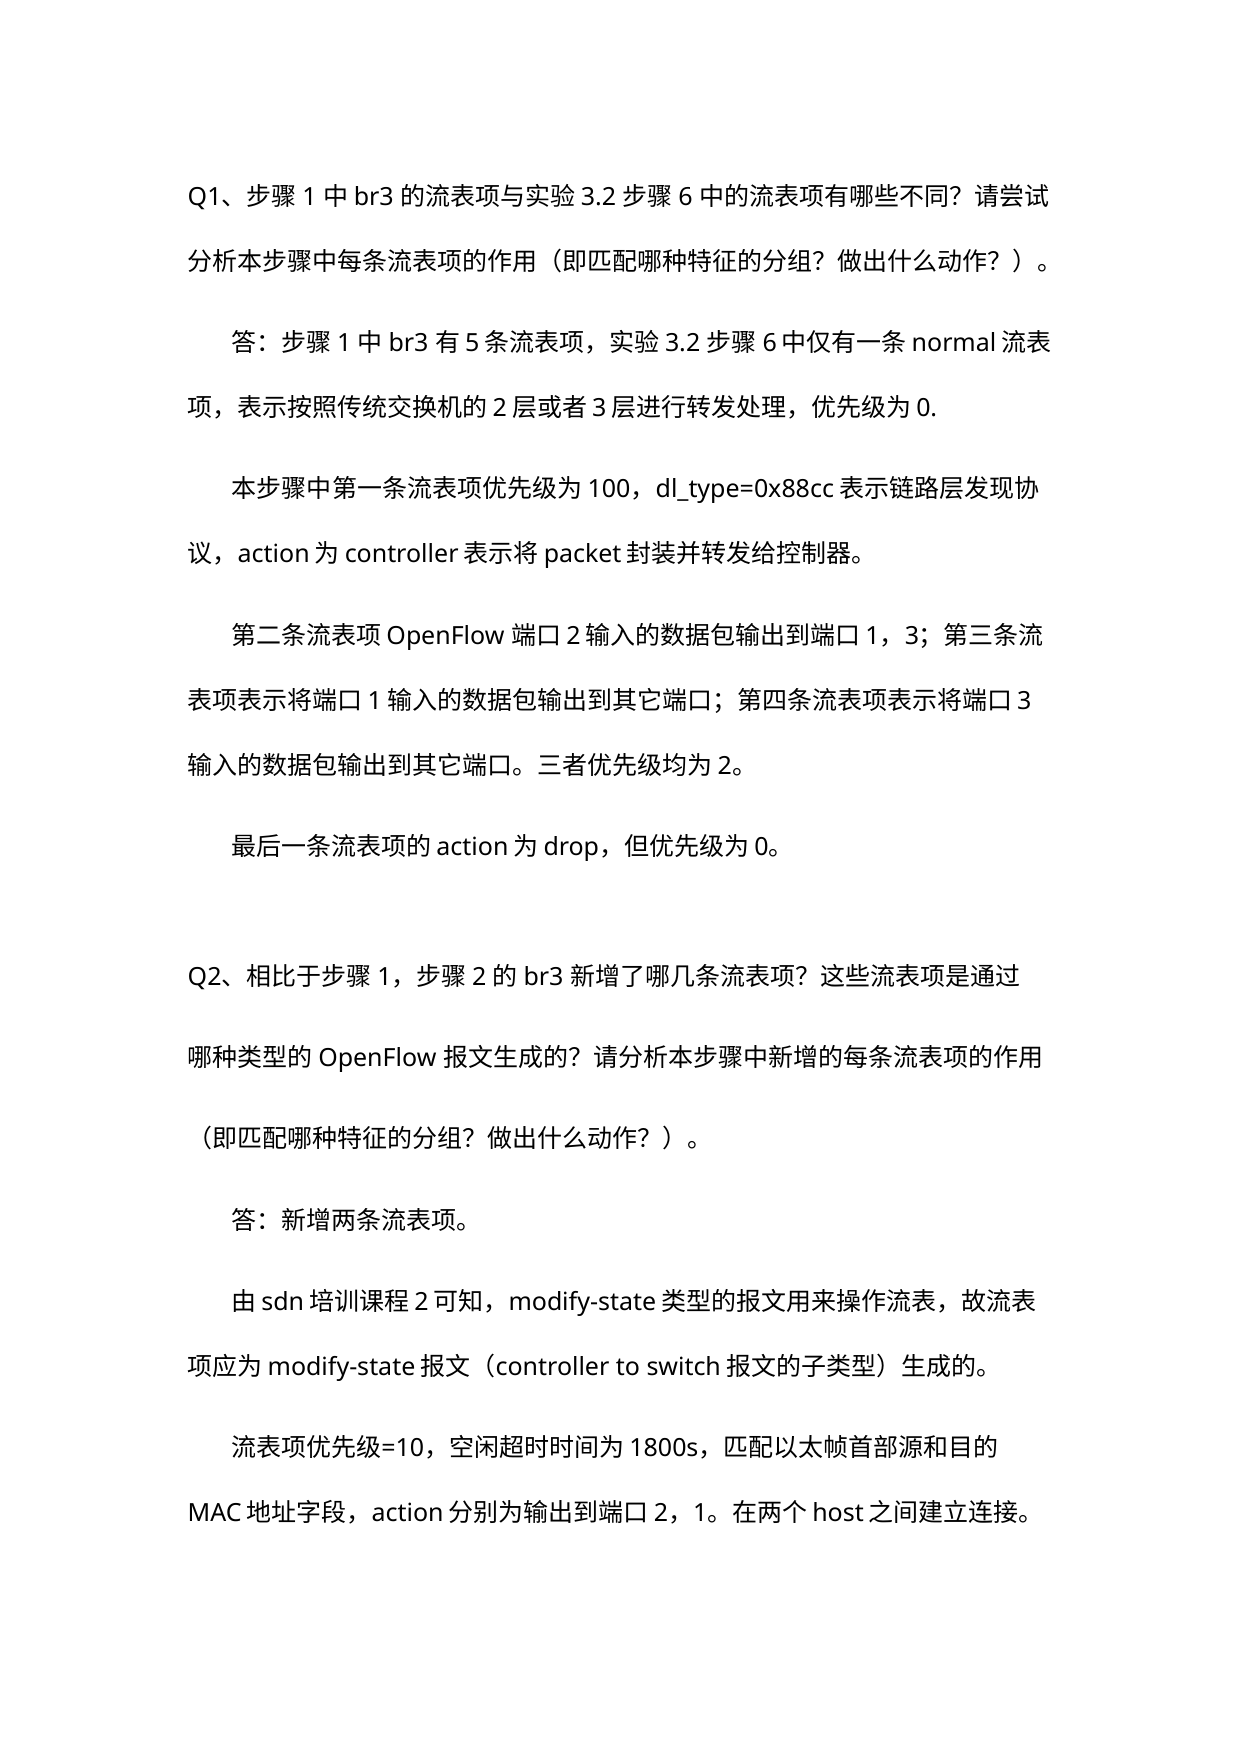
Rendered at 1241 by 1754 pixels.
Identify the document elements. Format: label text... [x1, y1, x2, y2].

text 流表项优先级=10，空闲超时时间为1800s，匹配以太帧首部源和目的MAC地址字段，action分别为输出到端口2，1。在两个host之间建立连接。 [187, 1413, 1053, 1543]
text 哪种类型的 OpenFlow 报文生成的？请分析本步骤中新增的每条流表项的作用 [187, 1023, 1053, 1088]
text 答：新增两条流表项。 [187, 1186, 1053, 1251]
text 由sdn培训课程2可知，modify-state类型的报文用来操作流表，故流表项应为modify-state报文（controller to switch报文的子类型）生成的。 [187, 1267, 1053, 1397]
text 答：步骤 1 中 br3 有5条流表项，实验 3.2 步骤 6中仅有一条normal流表项，表示按照传统交换机的2层或者3层进行转发处理，优先级为0. [187, 308, 1053, 438]
text （即匹配哪种特征的分组？做出什么动作？）。 [187, 1104, 1053, 1169]
text Q1、步骤 1 中 br3 的流表项与实验 3.2 步骤 6 中的流表项有哪些不同？请尝试分析本步骤中每条流表项的作用（即匹配哪种特征的分组？做出什么动作？）。 [187, 162, 1053, 292]
text 本步骤中 第一条流表项优先级为100，dl_type=0x88cc表示链路层发现协议，action为controller表示将packet封装并转发给控制器。 [187, 454, 1053, 584]
text 第二条流表项OpenFlow 端口2输入的数据包输出到端口1，3；第三条流表项表示将端口1输入的数据包输出到其它端口；第四条流表项表示将端口3输入的数据包输出到其它端口。三者优先级均为2。 [187, 601, 1053, 796]
text Q2、相比于步骤 1，步骤 2 的 br3 新增了哪几条流表项？这些流表项是通过 [187, 942, 1053, 1007]
text 最后一条流表项的action为drop，但优先级为0。 [187, 812, 1053, 877]
